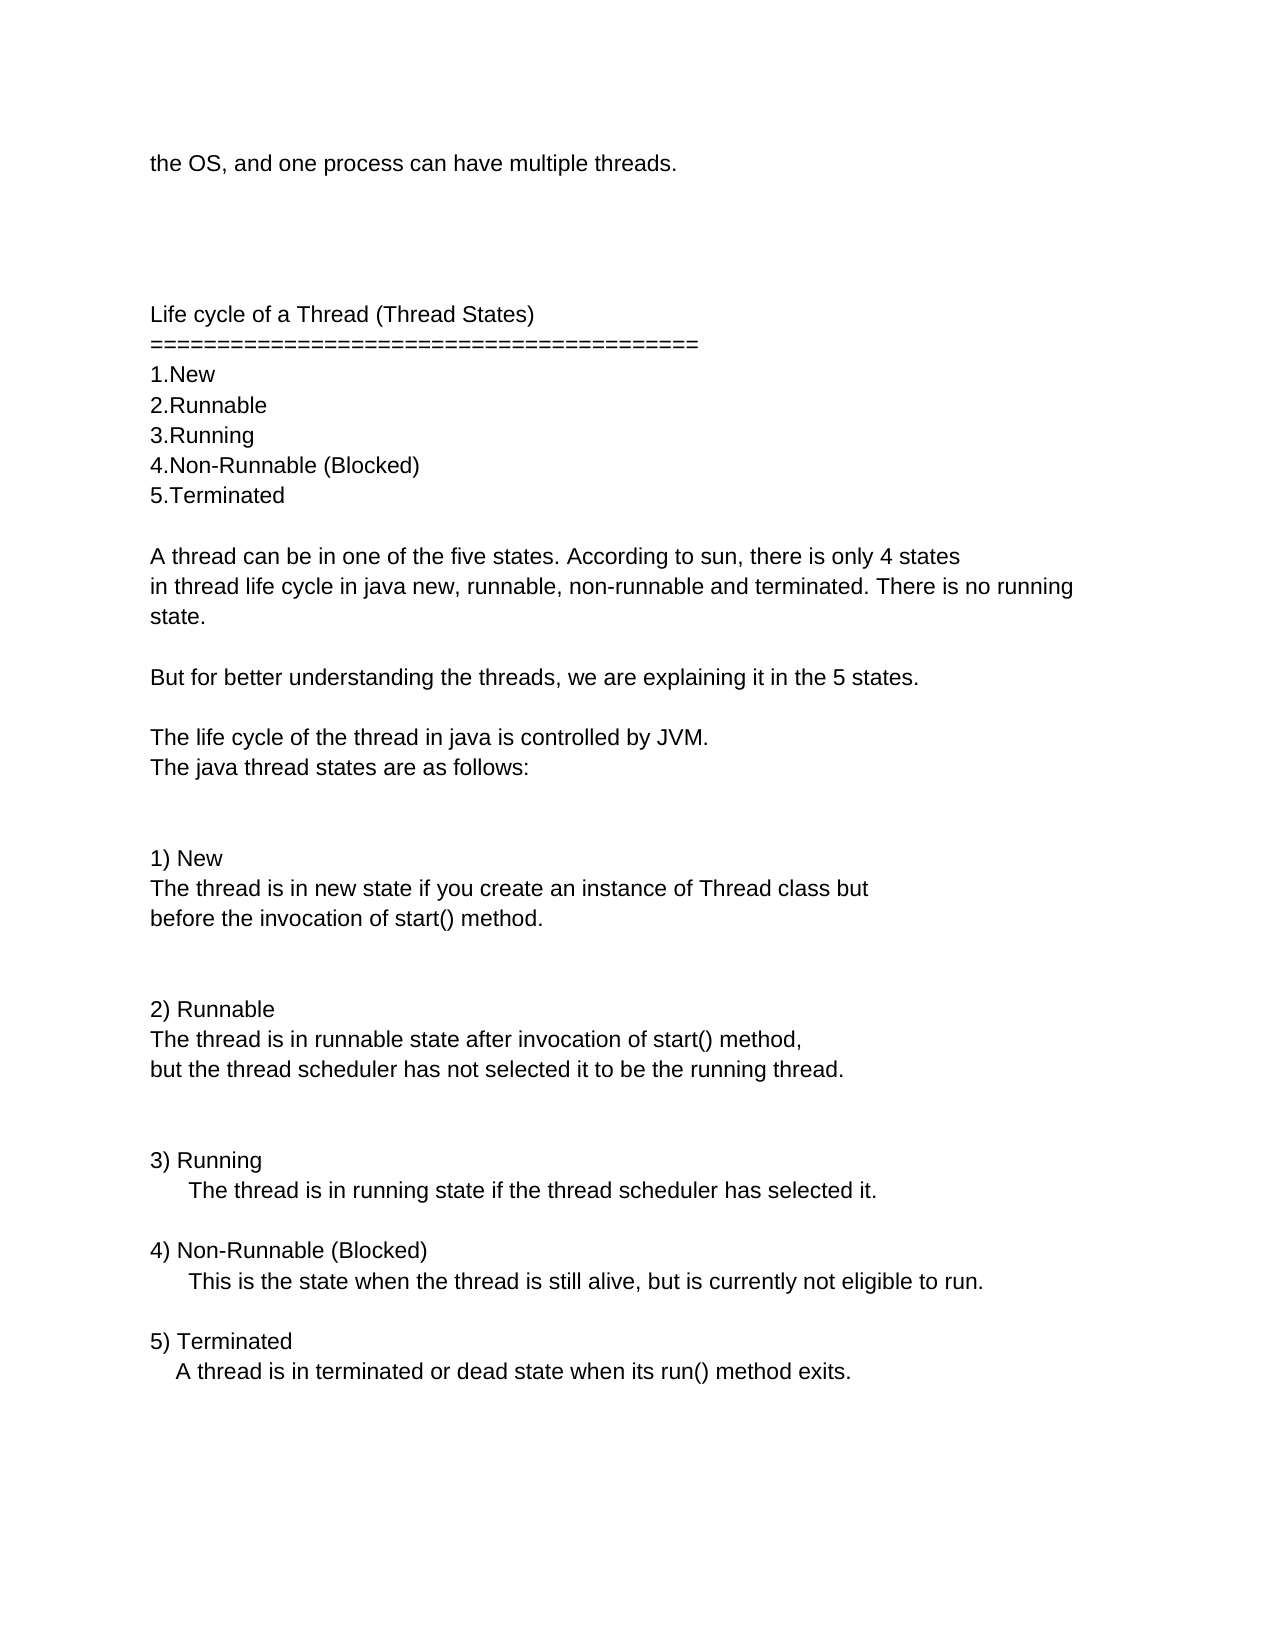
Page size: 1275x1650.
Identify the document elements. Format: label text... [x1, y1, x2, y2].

text 1) New [150, 845, 1125, 871]
text The java thread states are as follows: [150, 754, 1125, 781]
text The life cycle of the thread in java is controlled by JVM. [150, 724, 1125, 750]
text 4.Non-Runnable (Blocked) [150, 452, 1125, 478]
text The thread is in runnable state after invocation of start() method, [150, 1026, 1125, 1052]
text 2) Runnable [150, 996, 1125, 1022]
text the OS, and one process can have multiple threads. [150, 150, 1125, 176]
text Life cycle of a Thread (Thread States) [150, 301, 1125, 327]
text before the invocation of start() method. [150, 905, 1125, 932]
text A thread is in terminated or dead state when its run() method exits. [150, 1358, 1125, 1385]
text 3) Running [150, 1147, 1125, 1173]
text A thread can be in one of the five states. According to sun, there is only 4 states [150, 543, 1125, 569]
text 2.Runnable [150, 392, 1125, 418]
text The thread is in new state if you create an instance of Thread class but [150, 875, 1125, 901]
text but the thread scheduler has not selected it to be the running thread. [150, 1056, 1125, 1083]
text 4) Non-Runnable (Blocked) [150, 1237, 1125, 1264]
text 1.New [150, 361, 1125, 388]
text The thread is in running state if the thread scheduler has selected it. [150, 1177, 1125, 1203]
text This is the state when the thread is still alive, but is currently not eligible to run. [150, 1268, 1125, 1294]
text 5.Terminated [150, 482, 1125, 509]
text 3.Running [150, 422, 1125, 448]
text ========================================= [150, 331, 1125, 358]
text But for better understanding the threads, we are explaining it in the 5 states. [150, 663, 1125, 690]
text 5) Terminated [150, 1328, 1125, 1354]
text in thread life cycle in java new, runnable, non-runnable and terminated. There is no running state. [150, 573, 1125, 629]
